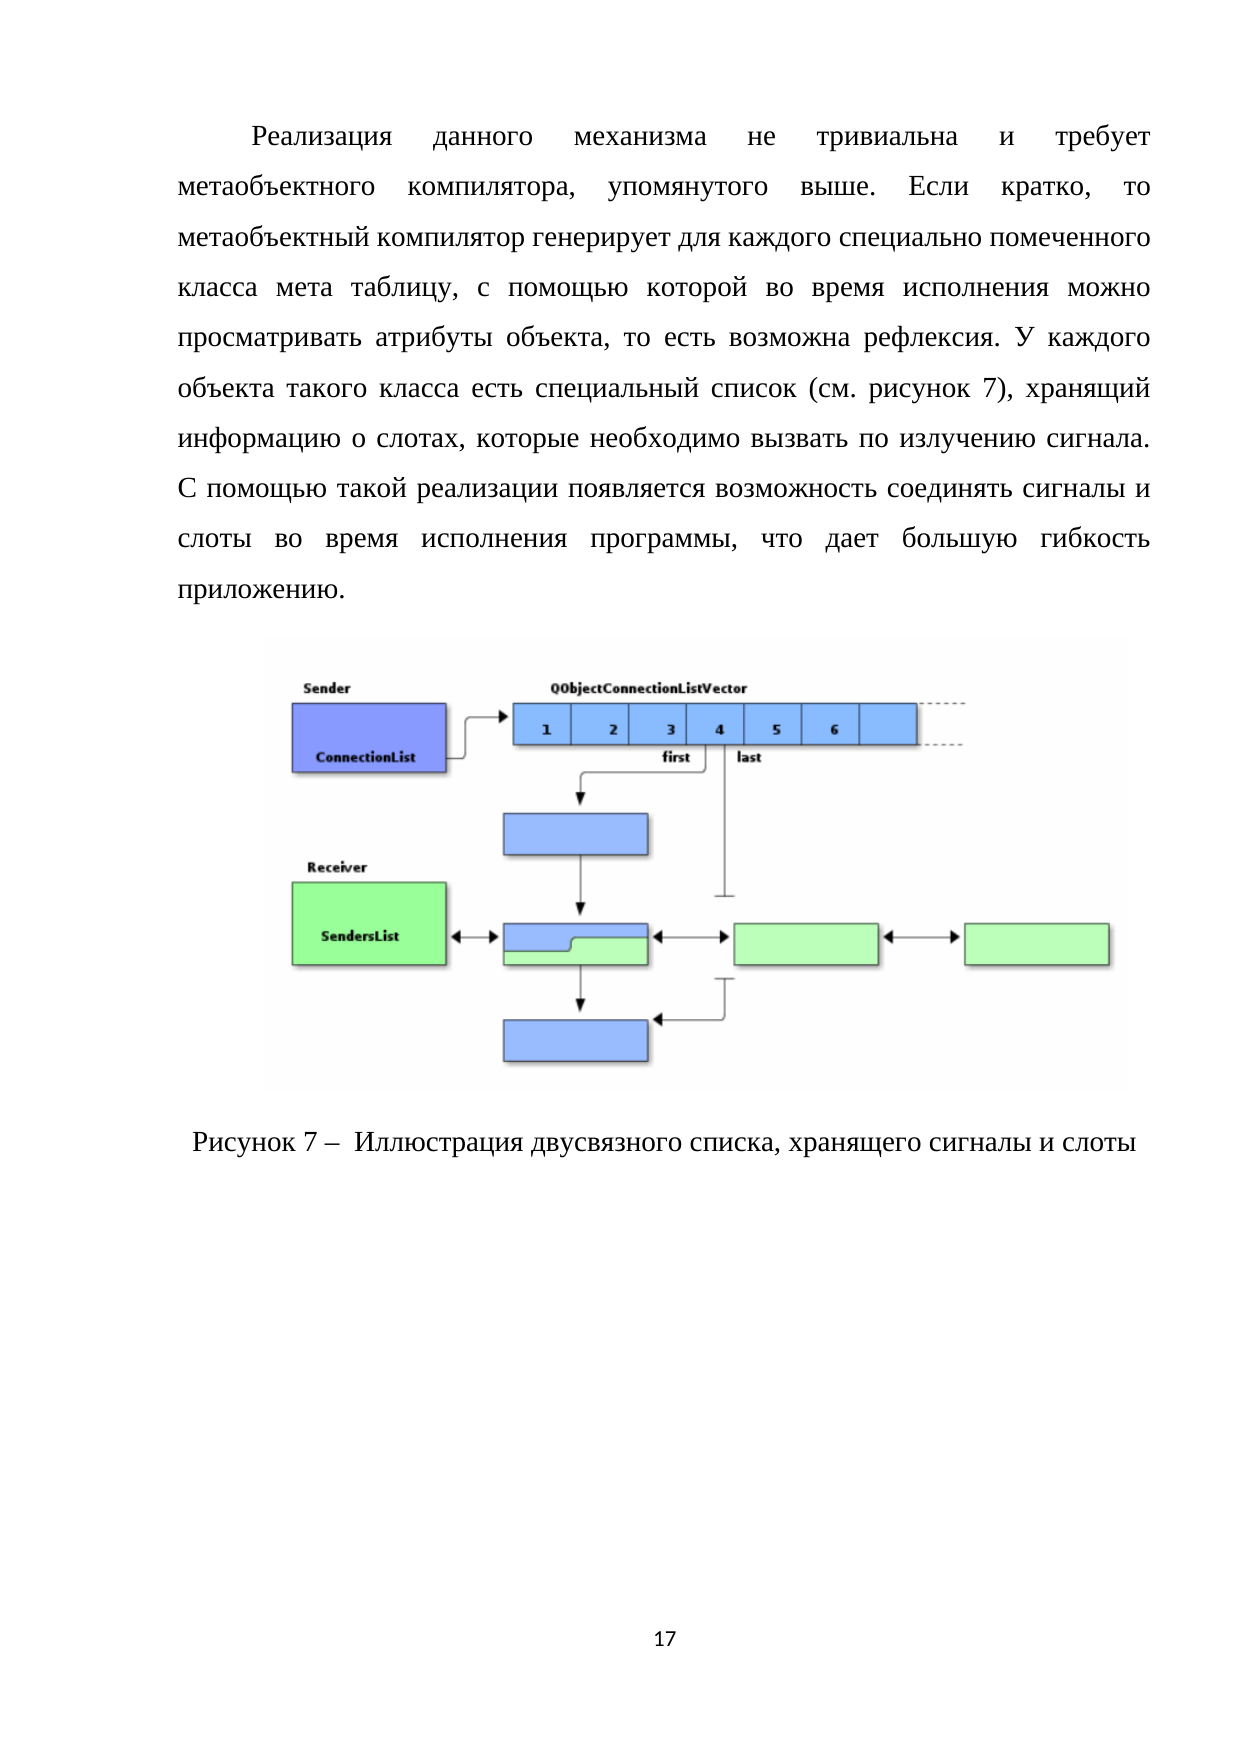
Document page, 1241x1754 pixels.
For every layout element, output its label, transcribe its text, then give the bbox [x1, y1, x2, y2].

text Рисунок 7 – Иллюстрация двусвязного списка, хранящего сигналы и слоты [177, 1124, 1152, 1157]
text Реализация данного механизма не тривиальна и требует метаобъектного компилятора, упомянутого выше. Если кратко, то метаобъектный компилятор генерирует для каждого специально помеченного класса мета таблицу, с помощью которой во время исполнения можно просматривать атрибуты объекта, то есть возможна рефлексия. У каждого объекта такого класса есть специальный список (см. рисунок 7), хранящий информацию о слотах, которые необходимо вызвать по излучению сигнала. С помощью такой реализации появляется возможность соединять сигналы и слоты во время исполнения программы, что дает большую гибкость приложению. [177, 118, 1152, 604]
picture [251, 637, 1241, 1094]
